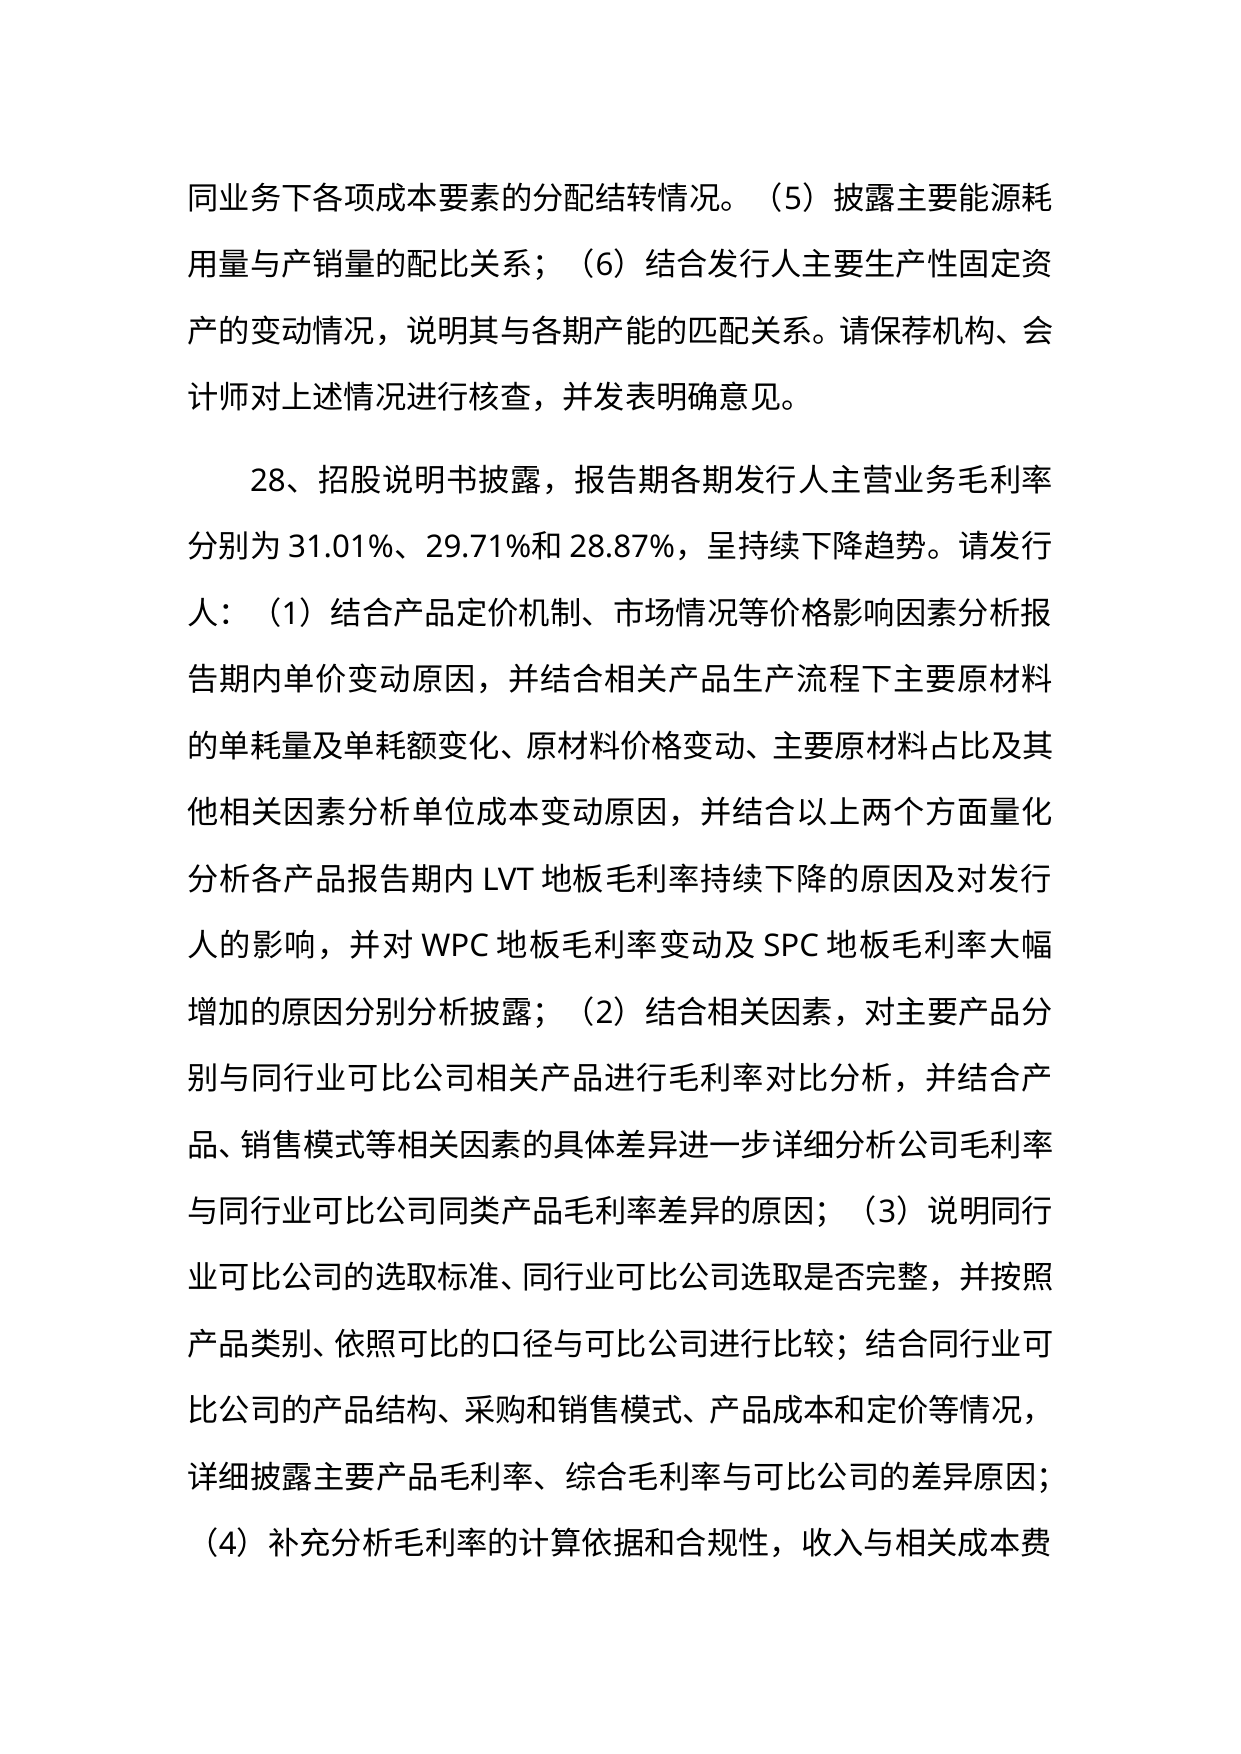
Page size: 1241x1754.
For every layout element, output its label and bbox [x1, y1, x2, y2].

text [187, 162, 1053, 1026]
text [187, 1043, 1053, 1574]
